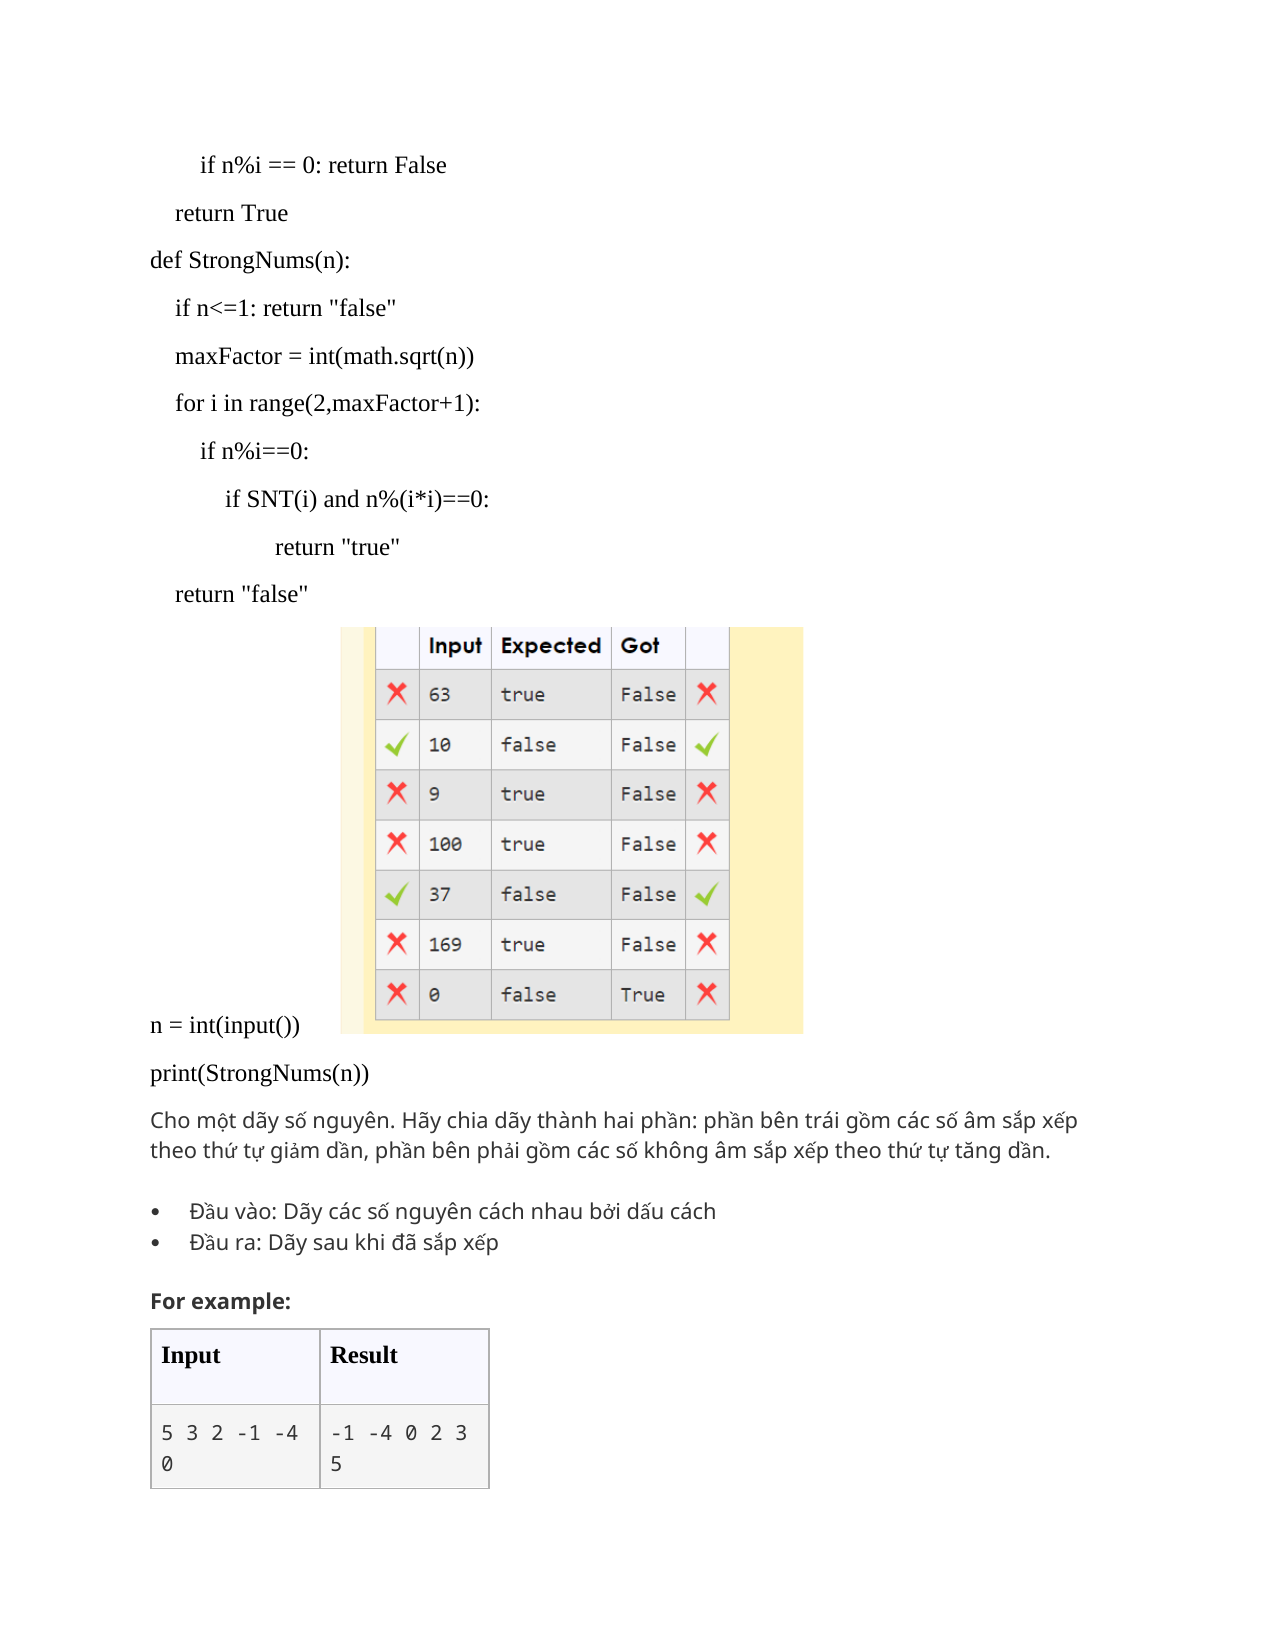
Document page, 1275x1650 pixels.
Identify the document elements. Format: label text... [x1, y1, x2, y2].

text return "true" [150, 532, 1125, 560]
table_cell 5 3 2 -1 -4 0 [152, 1405, 319, 1487]
table_header Result [321, 1330, 488, 1403]
text if n%i==0: [150, 436, 1125, 465]
text def StrongNums(n): [150, 245, 1125, 274]
text return "false" [150, 579, 1125, 608]
text if SNT(i) and n%(i*i)==0: [150, 484, 1125, 513]
text For example: [150, 1286, 1125, 1316]
list Đầu ra: Dãy sau khi đã sắp xếp [152, 1225, 1125, 1257]
table_cell -1 -4 0 2 3 5 [321, 1405, 488, 1487]
table_header Input [152, 1330, 319, 1403]
picture [300, 627, 804, 1034]
text if n<=1: return "false" [150, 293, 1125, 322]
text Cho một dãy số nguyên. Hãy chia dãy thành hai phần: phần bên trái gồm các số âm sắp xếp theo thứ tự giảm dần, phần bên phải gồm các số không âm sắp xếp theo thứ tự tăng dần. [150, 1105, 1125, 1165]
list Đầu vào: Dãy các số nguyên cách nhau bởi dấu cách [152, 1194, 1125, 1225]
text return True [150, 198, 1125, 226]
text print(StrongNums(n)) [150, 1058, 1125, 1086]
text for i in range(2,maxFactor+1): [150, 388, 1125, 417]
text if n%i == 0: return False [150, 150, 1125, 179]
text maxFactor = int(math.sqrt(n)) [150, 341, 1125, 369]
